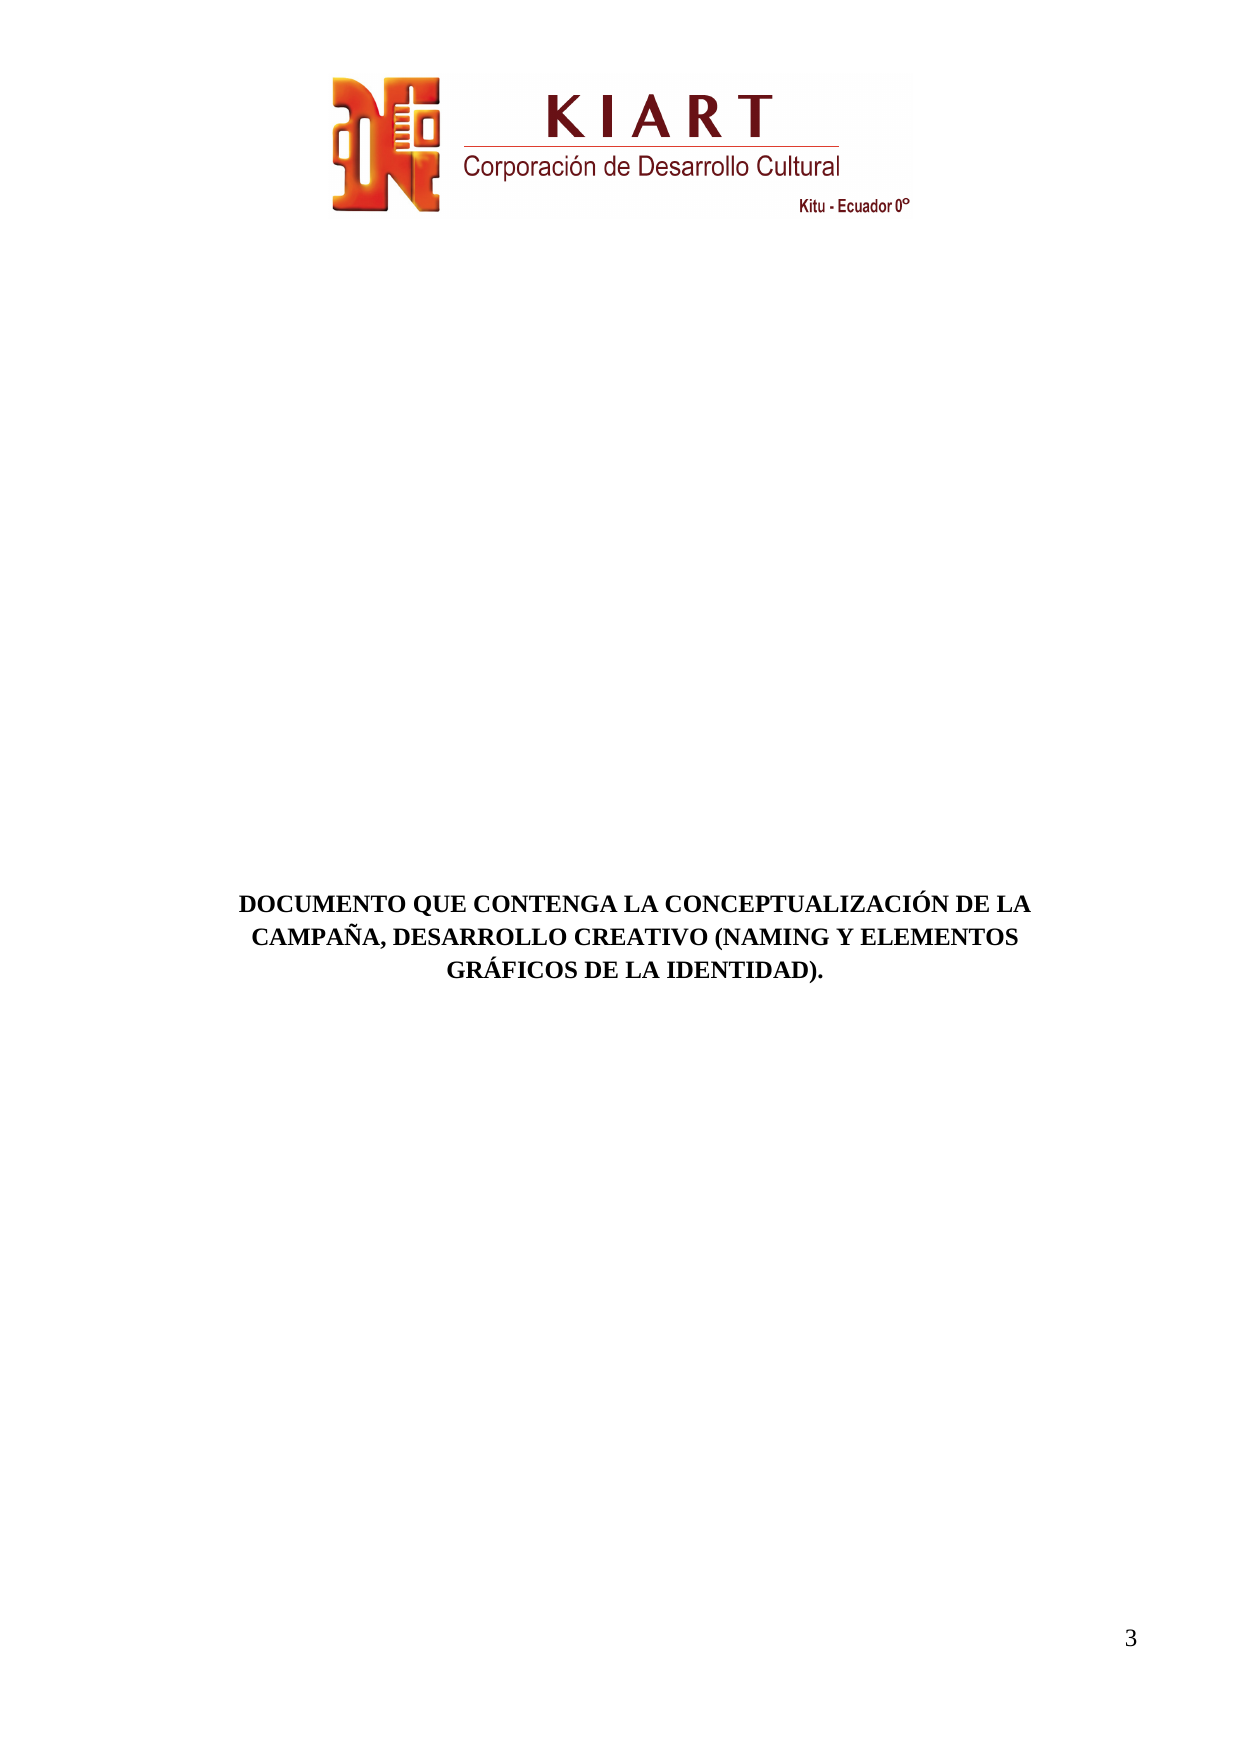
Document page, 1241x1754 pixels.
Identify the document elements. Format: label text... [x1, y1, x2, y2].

picture [328, 73, 913, 219]
text DOCUMENTO QUE CONTENGA LA CONCEPTUALIZACIÓN DE LA CAMPAÑA, DESARROLLO CREATIVO (NAMING Y ELEMENTOS GRÁFICOS DE LA IDENTIDAD). [207, 889, 1063, 984]
